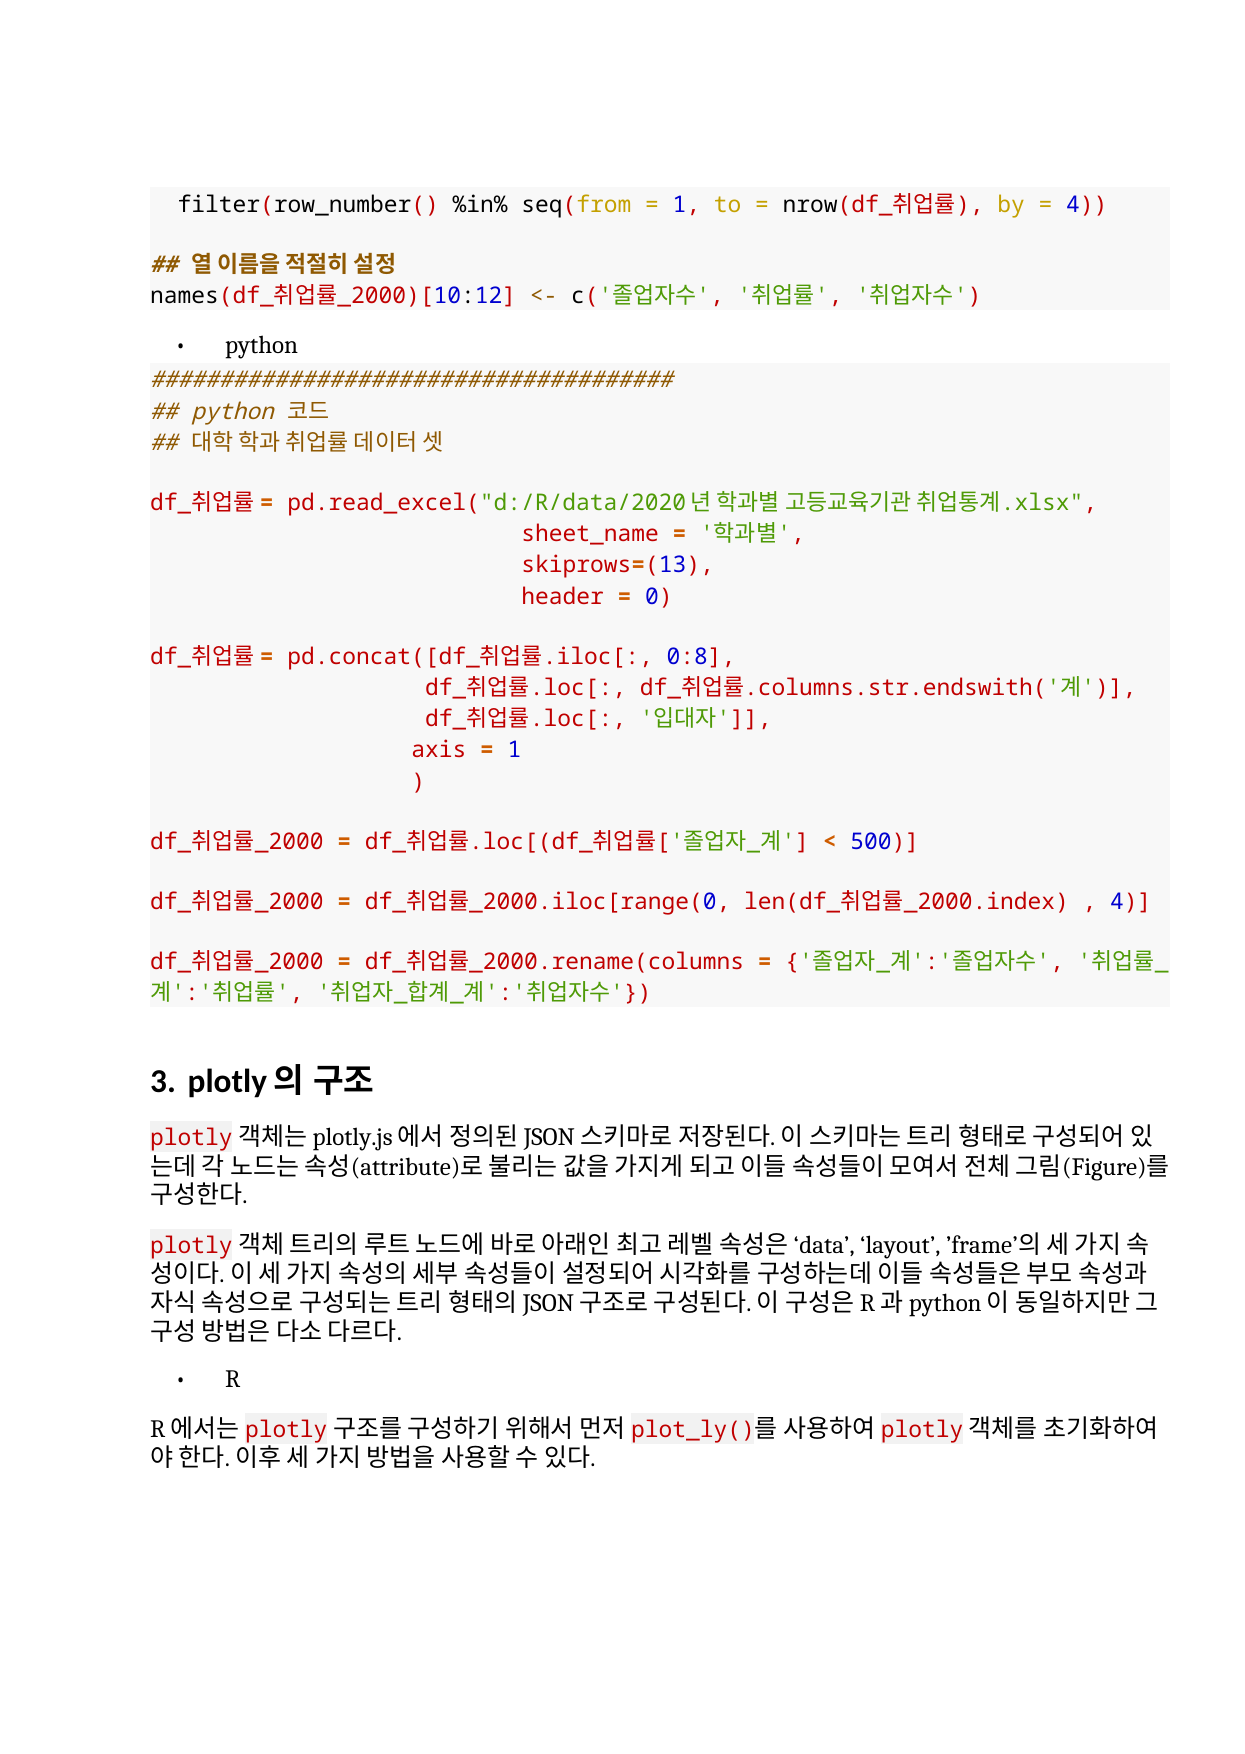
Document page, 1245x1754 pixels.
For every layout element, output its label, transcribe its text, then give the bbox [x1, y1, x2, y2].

list python [175, 331, 1170, 359]
list R [175, 1365, 1170, 1394]
subtitle plotly의 구조 [150, 1057, 1170, 1102]
text R에서는 plotly 구조를 구성하기 위해서 먼저 plot_ly()를 사용하여 plotly 객체를 초기화하여야 한다. 이후 세 가지 방법을 사용할 수 있다. [150, 1412, 1170, 1472]
text plotly 객체 트리의 루트 노드에 바로 아래인 최고 레벨 속성은 ‘data’, ‘layout’, ’frame’의 세 가지 속성이다. 이 세 가지 속성의 세부 속성들이 설정되어 시각화를 구성하는데 이들 속성들은 부모 속성과 자식 속성으로 구성되는 트리 형태의 JSON 구조로 구성된다. 이 구성은 R과 python이 동일하지만 그 구성 방법은 다소 다르다. [150, 1229, 1170, 1346]
text plotly 객체는 plotly.js에서 정의된 JSON 스키마로 저장된다. 이 스키마는 트리 형태로 구성되어 있는데 각 노드는 속성(attribute)로 불리는 값을 가지게 되고 이들 속성들이 모여서 전체 그림(Figure)를 구성한다. [150, 1121, 1170, 1210]
text ###################################### ## python 코드 ## 대학 학과 취업률 데이터 셋 df_취업률 = pd.read_excel("d:/R/data/2020년 학과별 고등교육기관 취업통계.xlsx", sheet_name = '학과별', skiprows=(13), header = 0) df_취업률 = pd.concat([df_취업률.iloc[:, 0:8], df_취업률.loc[:, df_취업률.columns.str.endswith('계')], df_취업률.loc[:, '입대자']], axis = 1 ) df_취업률_2000 = df_취업률.loc[(df_취업률['졸업자_계'] < 500)] df_취업률_2000 = df_취업률_2000.iloc[range(0, len(df_취업률_2000.index) , 4)] df_취업률_2000 = df_취업률_2000.rename(columns = {'졸업자_계':'졸업자수', '취업률_계':'취업률', '취업자_합계_계':'취업자수'}) [150, 363, 1170, 1007]
